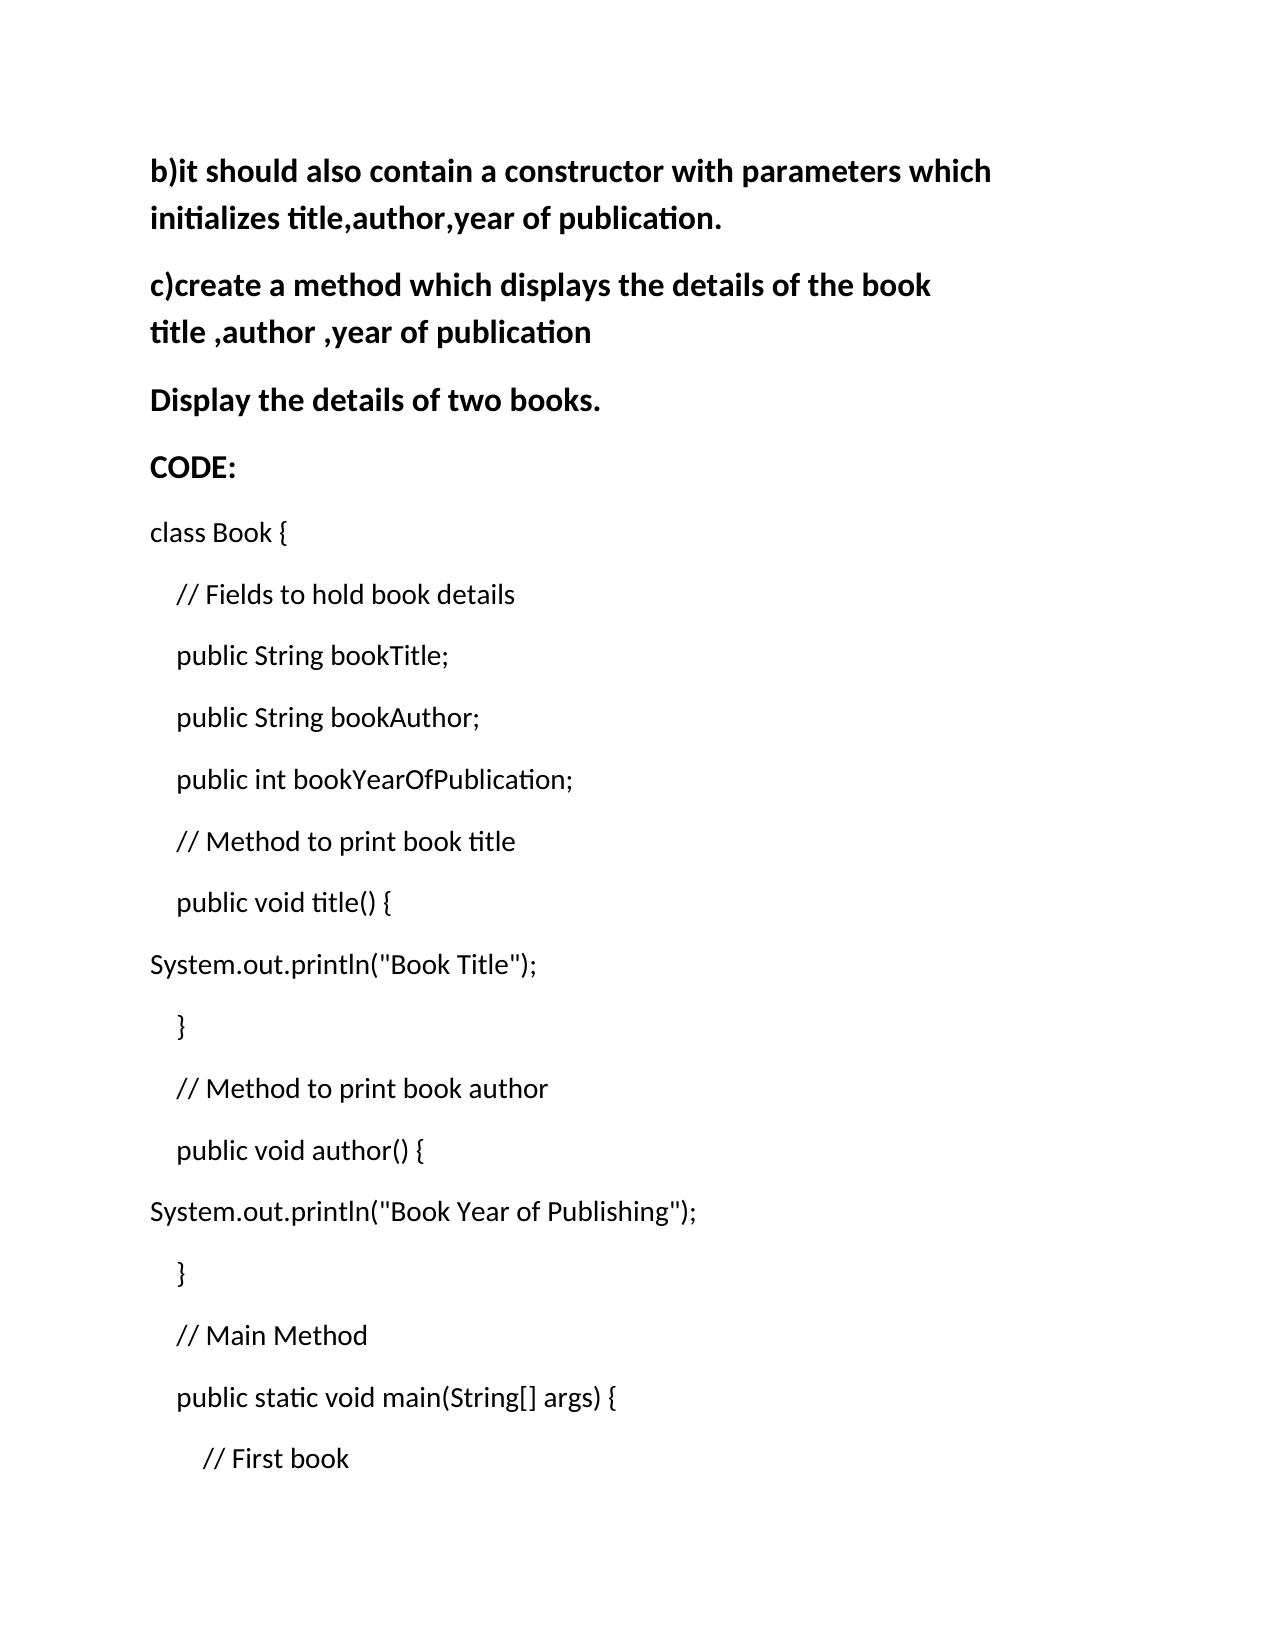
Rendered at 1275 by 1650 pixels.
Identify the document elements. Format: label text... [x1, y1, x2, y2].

text public int bookYearOfPublication; [150, 761, 1125, 797]
text CODE: [150, 446, 1125, 487]
text } [150, 1255, 1125, 1291]
text public void author() { [150, 1132, 1125, 1167]
text public void title() { [150, 884, 1125, 920]
text // Fields to hold book details [150, 576, 1125, 611]
text System.out.println("Book Title"); [150, 946, 1125, 982]
text // Method to print book author [150, 1070, 1125, 1106]
text // Method to print book title [150, 823, 1125, 858]
text // Main Method [150, 1317, 1125, 1353]
text Display the details of two books. [150, 379, 1125, 419]
text public static void main(String[] args) { [150, 1379, 1125, 1414]
text public String bookAuthor; [150, 699, 1125, 735]
text System.out.println("Book Year of Publishing"); [150, 1193, 1125, 1229]
text b)it should also contain a constructor with parameters which initializes title,author,year of publication. [150, 150, 1125, 237]
text } [150, 1008, 1125, 1044]
text // First book [150, 1441, 1125, 1476]
text public String bookTitle; [150, 637, 1125, 673]
text c)create a method which displays the details of the book title ,author ,year of publication [150, 264, 1125, 352]
text class Book { [150, 514, 1125, 549]
